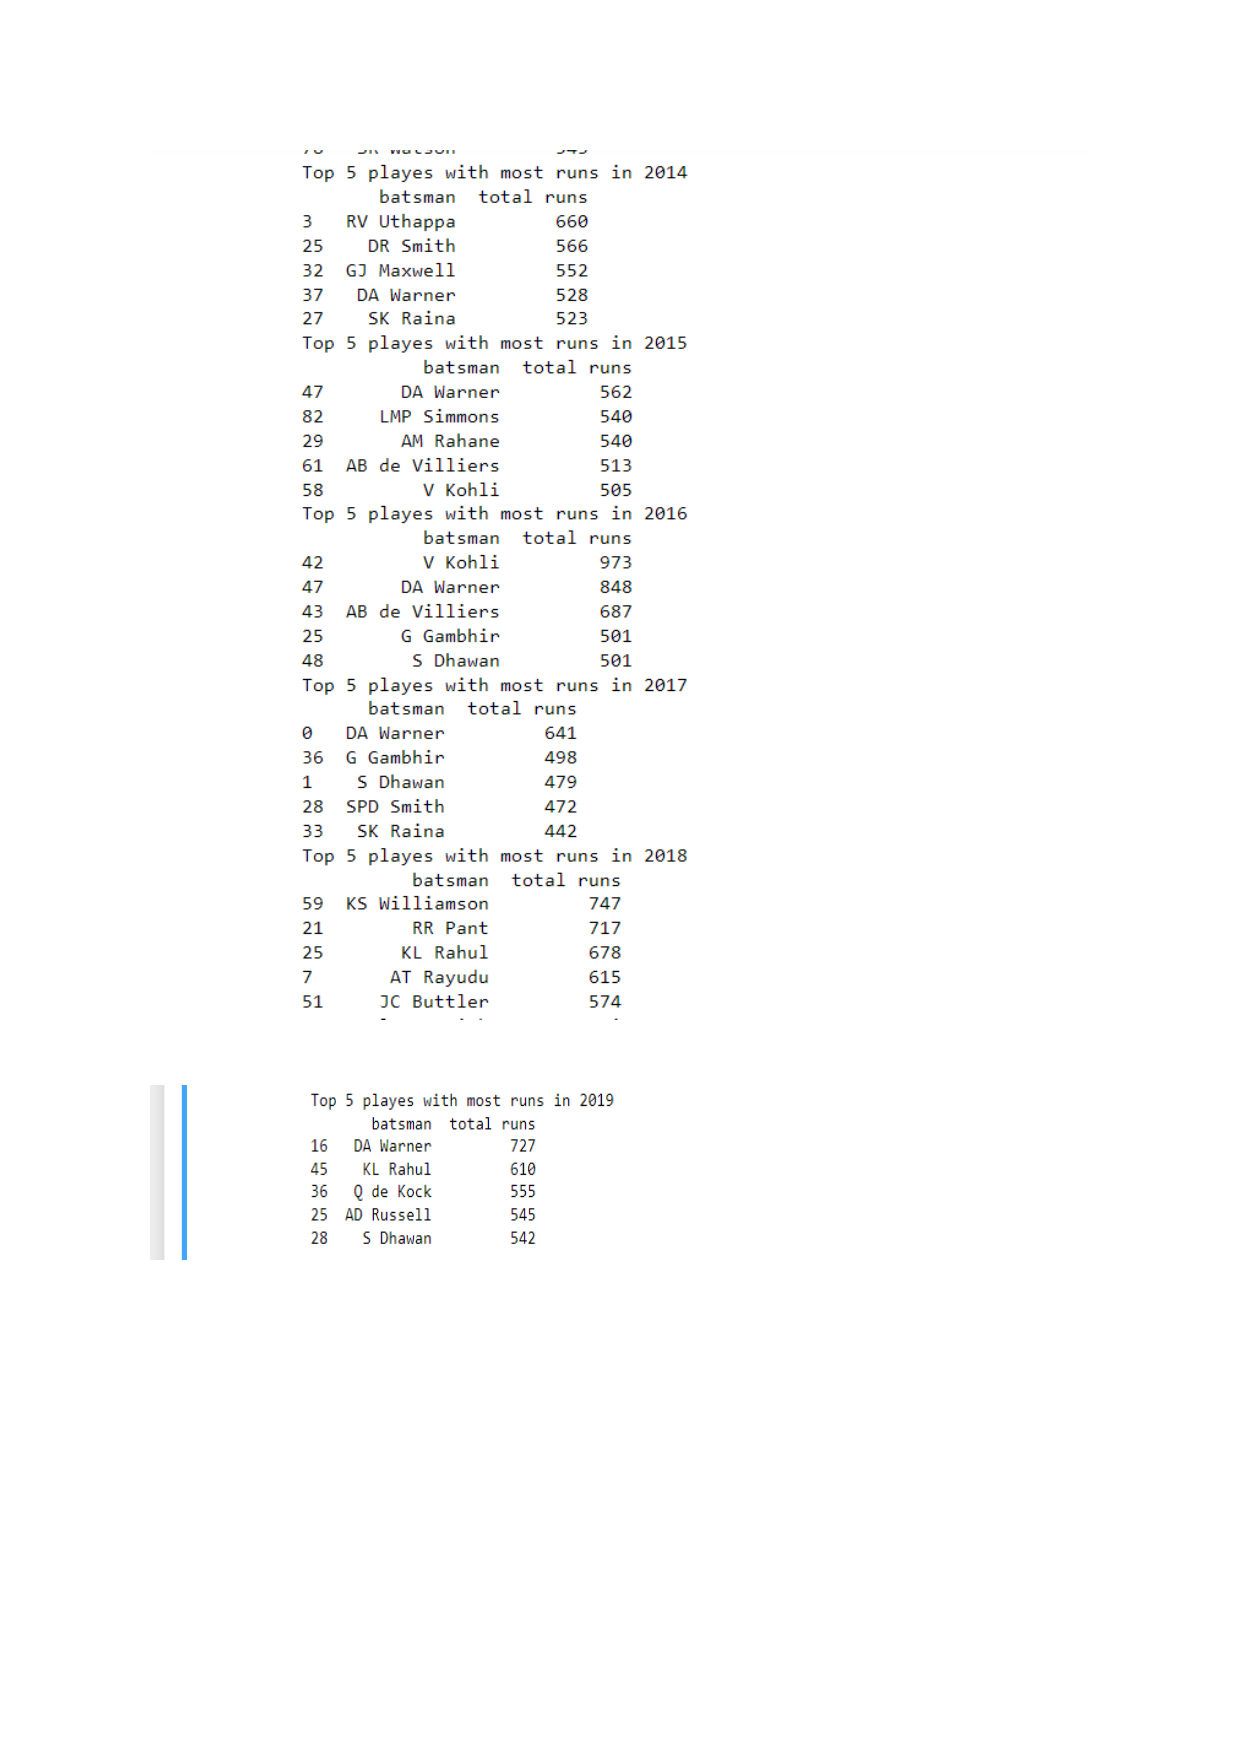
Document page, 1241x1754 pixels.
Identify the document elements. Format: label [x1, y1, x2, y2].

picture [150, 1085, 939, 1260]
picture [150, 150, 1091, 1020]
